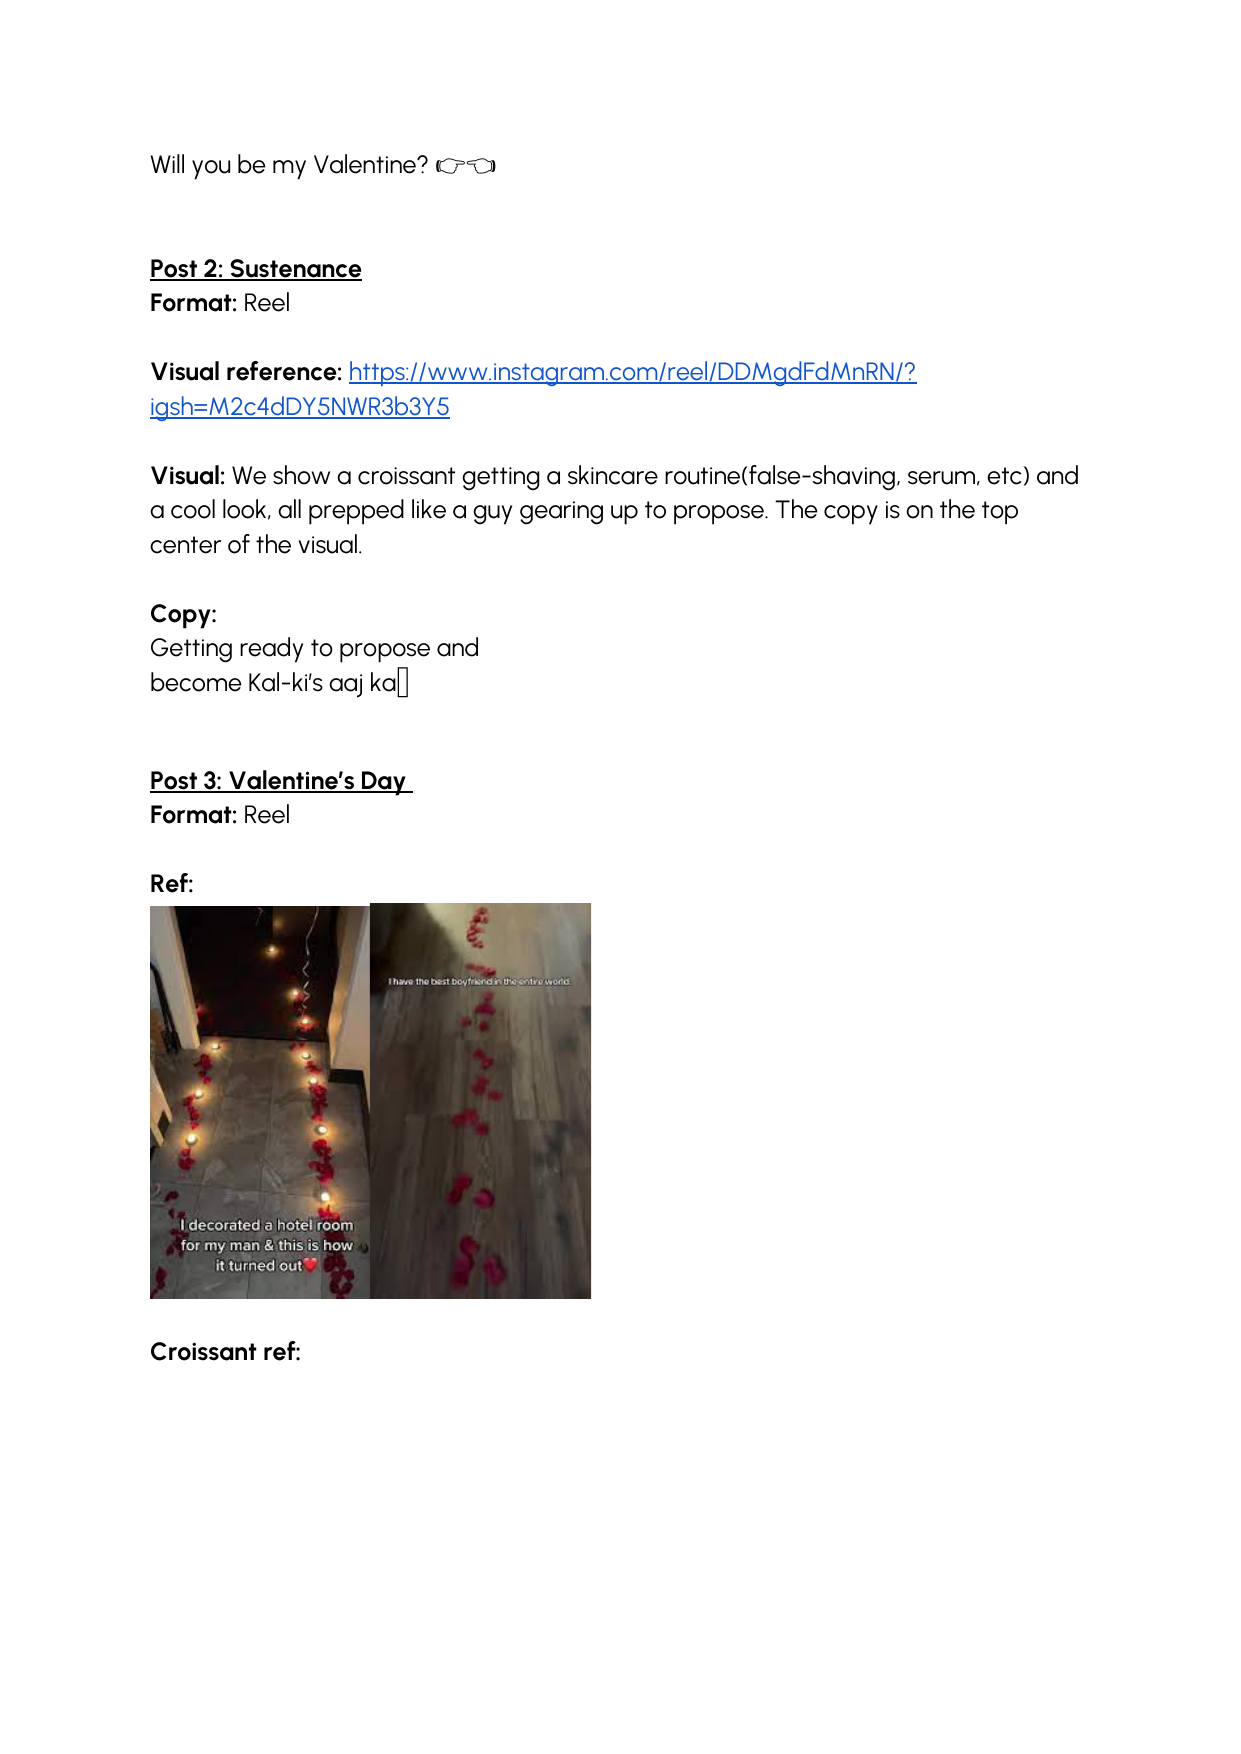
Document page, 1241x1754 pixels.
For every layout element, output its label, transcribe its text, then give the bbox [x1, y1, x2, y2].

text Ref: [150, 869, 1090, 899]
picture [150, 903, 592, 1299]
text Will you be my Valentine? 🥺👉🏻👈🏻 [150, 150, 1090, 180]
text Visual: We show a croissant getting a skincare routine(false-shaving, serum, etc) and a cool look, all prepped like a guy gearing up to propose. The copy is on the top center of the visual. [150, 460, 1090, 559]
text Croissant ref: [150, 1337, 1090, 1367]
text Format: Reel [150, 288, 1090, 318]
text become Kal-ki’s aaj ka💜 [150, 667, 1090, 762]
text Getting ready to propose and [150, 633, 1090, 663]
text Post 2: Sustenance [150, 253, 1090, 283]
text Visual reference: https://www.instagram.com/reel/DDMgdFdMnRN/?igsh=M2c4dDY5NWR3b3Y5 [150, 357, 1090, 421]
text Copy: [150, 598, 1090, 628]
text Post 3: Valentine’s Day [150, 766, 1090, 796]
text Format: Reel [150, 800, 1090, 830]
